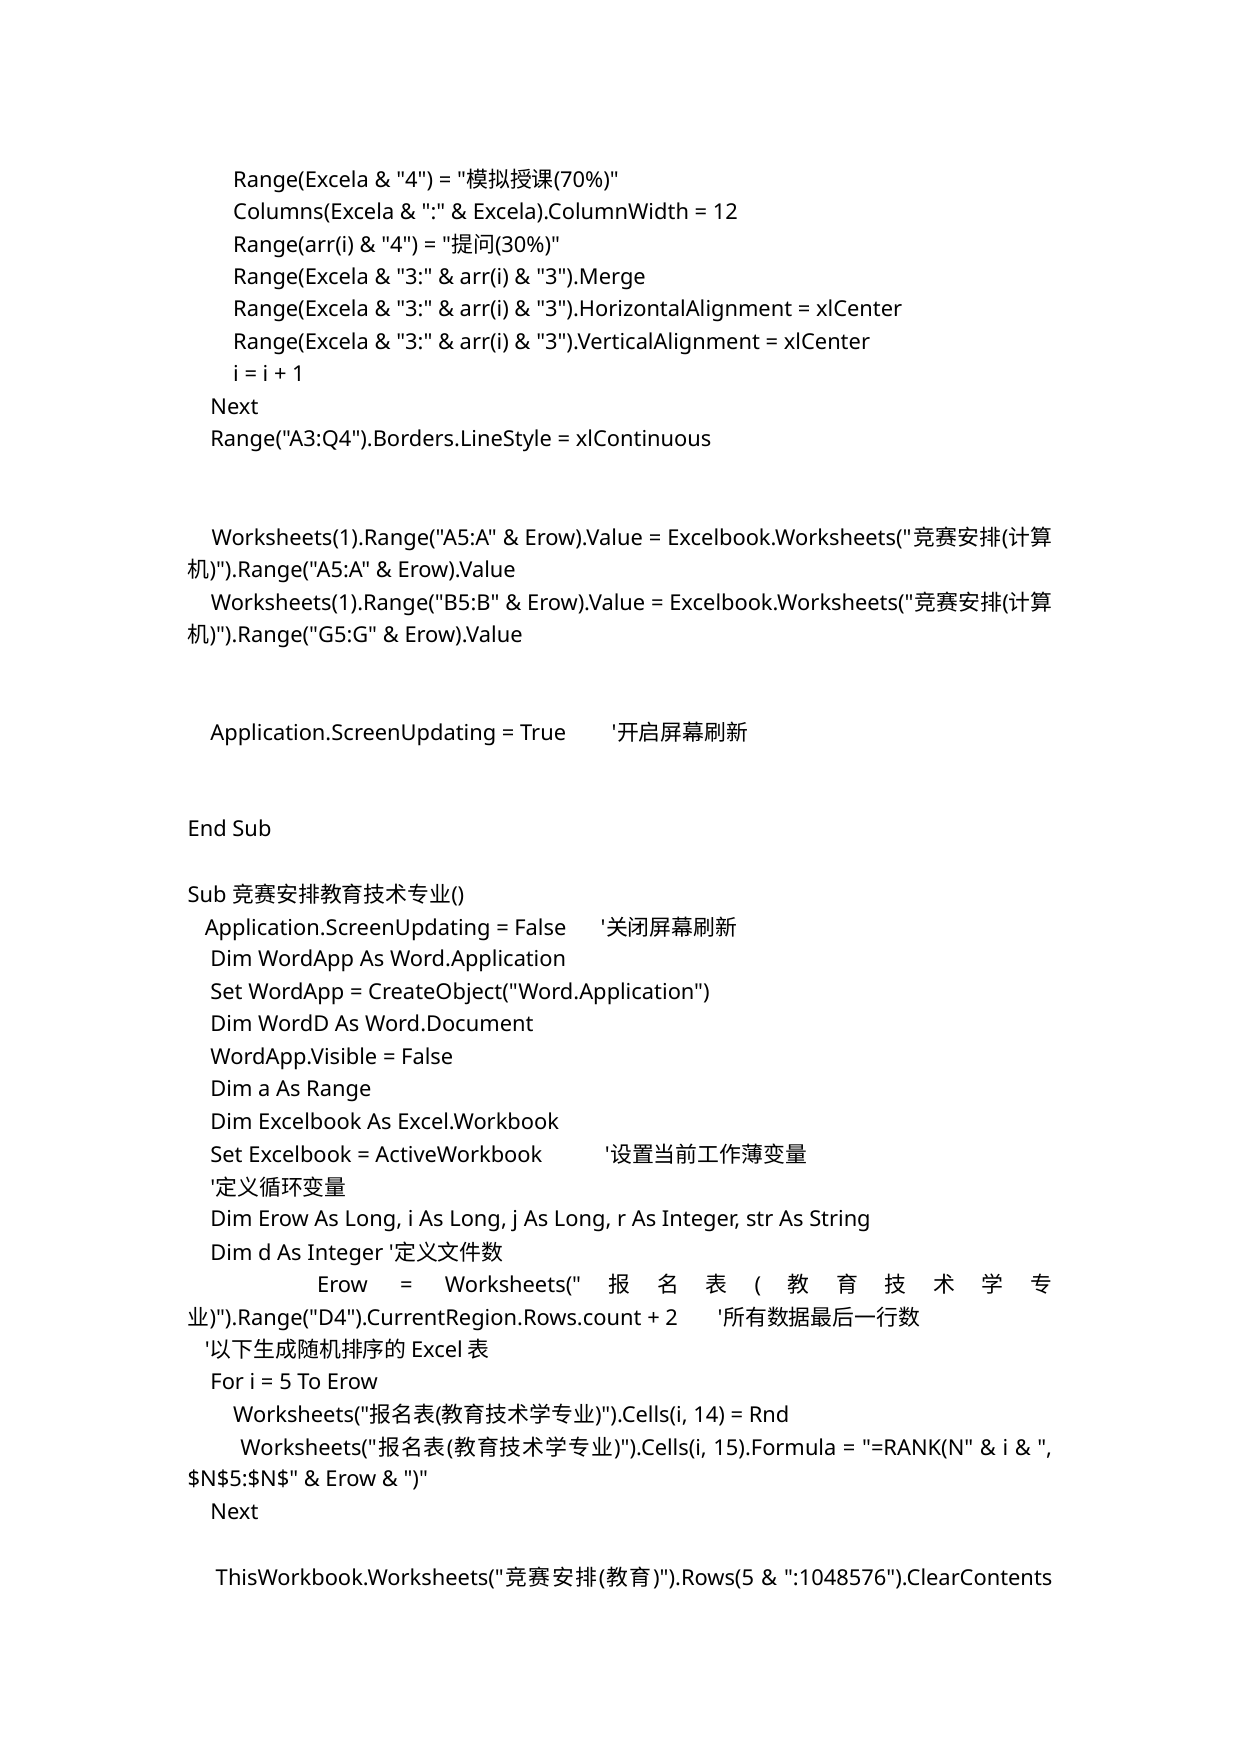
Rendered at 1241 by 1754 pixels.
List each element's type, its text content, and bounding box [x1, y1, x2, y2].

text Erow = Worksheets("报名表(教育技术学专业)").Range("D4").CurrentRegion.Rows.count + 2 '所有数据最后一行数 [187, 1267, 1053, 1332]
text Set Excelbook = ActiveWorkbook '设置当前工作薄变量 [187, 1137, 1053, 1169]
text Range(Excela & "3:" & arr(i) & "3").VerticalAlignment = xlCenter [187, 324, 1053, 357]
text Dim Erow As Long, i As Long, j As Long, r As Integer, str As String [187, 1202, 1053, 1234]
text For i = 5 To Erow [187, 1364, 1053, 1397]
text i = i + 1 [187, 357, 1053, 389]
text Dim WordD As Word.Document [187, 1007, 1053, 1039]
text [187, 1559, 1053, 1592]
text WordApp.Visible = False [187, 1039, 1053, 1072]
text Application.ScreenUpdating = False '关闭屏幕刷新 [187, 909, 1053, 942]
text Dim WordApp As Word.Application [187, 942, 1053, 974]
text End Sub [187, 812, 1053, 844]
text Dim a As Range [187, 1072, 1053, 1104]
text Worksheets("报名表(教育技术学专业)").Cells(i, 14) = Rnd [187, 1397, 1053, 1429]
text Range(Excela & "4") = "模拟授课(70%)" [187, 162, 1053, 194]
text Dim d As Integer '定义文件数 [187, 1234, 1053, 1267]
text Sub 竞赛安排教育技术专业() [187, 877, 1053, 909]
text Range("A3:Q4").Borders.LineStyle = xlContinuous [187, 422, 1053, 454]
text Worksheets(1).Range("A5:A" & Erow).Value = Excelbook.Worksheets("竞赛安排(计算机)").Range("A5:A" & Erow).Value [187, 519, 1053, 584]
text '以下生成随机排序的Excel表 [187, 1332, 1053, 1364]
text Next [187, 389, 1053, 422]
text Next [187, 1494, 1053, 1527]
text Range(Excela & "3:" & arr(i) & "3").Merge [187, 259, 1053, 292]
text Range(arr(i) & "4") = "提问(30%)" [187, 227, 1053, 259]
text Worksheets(1).Range("B5:B" & Erow).Value = Excelbook.Worksheets("竞赛安排(计算机)").Range("G5:G" & Erow).Value [187, 584, 1053, 649]
text '定义循环变量 [187, 1169, 1053, 1202]
text Range(Excela & "3:" & arr(i) & "3").HorizontalAlignment = xlCenter [187, 292, 1053, 324]
text Set WordApp = CreateObject("Word.Application") [187, 974, 1053, 1007]
text Dim Excelbook As Excel.Workbook [187, 1104, 1053, 1137]
text Application.ScreenUpdating = True '开启屏幕刷新 [187, 714, 1053, 747]
text Columns(Excela & ":" & Excela).ColumnWidth = 12 [187, 194, 1053, 227]
text Worksheets("报名表(教育技术学专业)").Cells(i, 15).Formula = "=RANK(N" & i & ",$N$5:$N$" & Erow & ")" [187, 1429, 1053, 1494]
